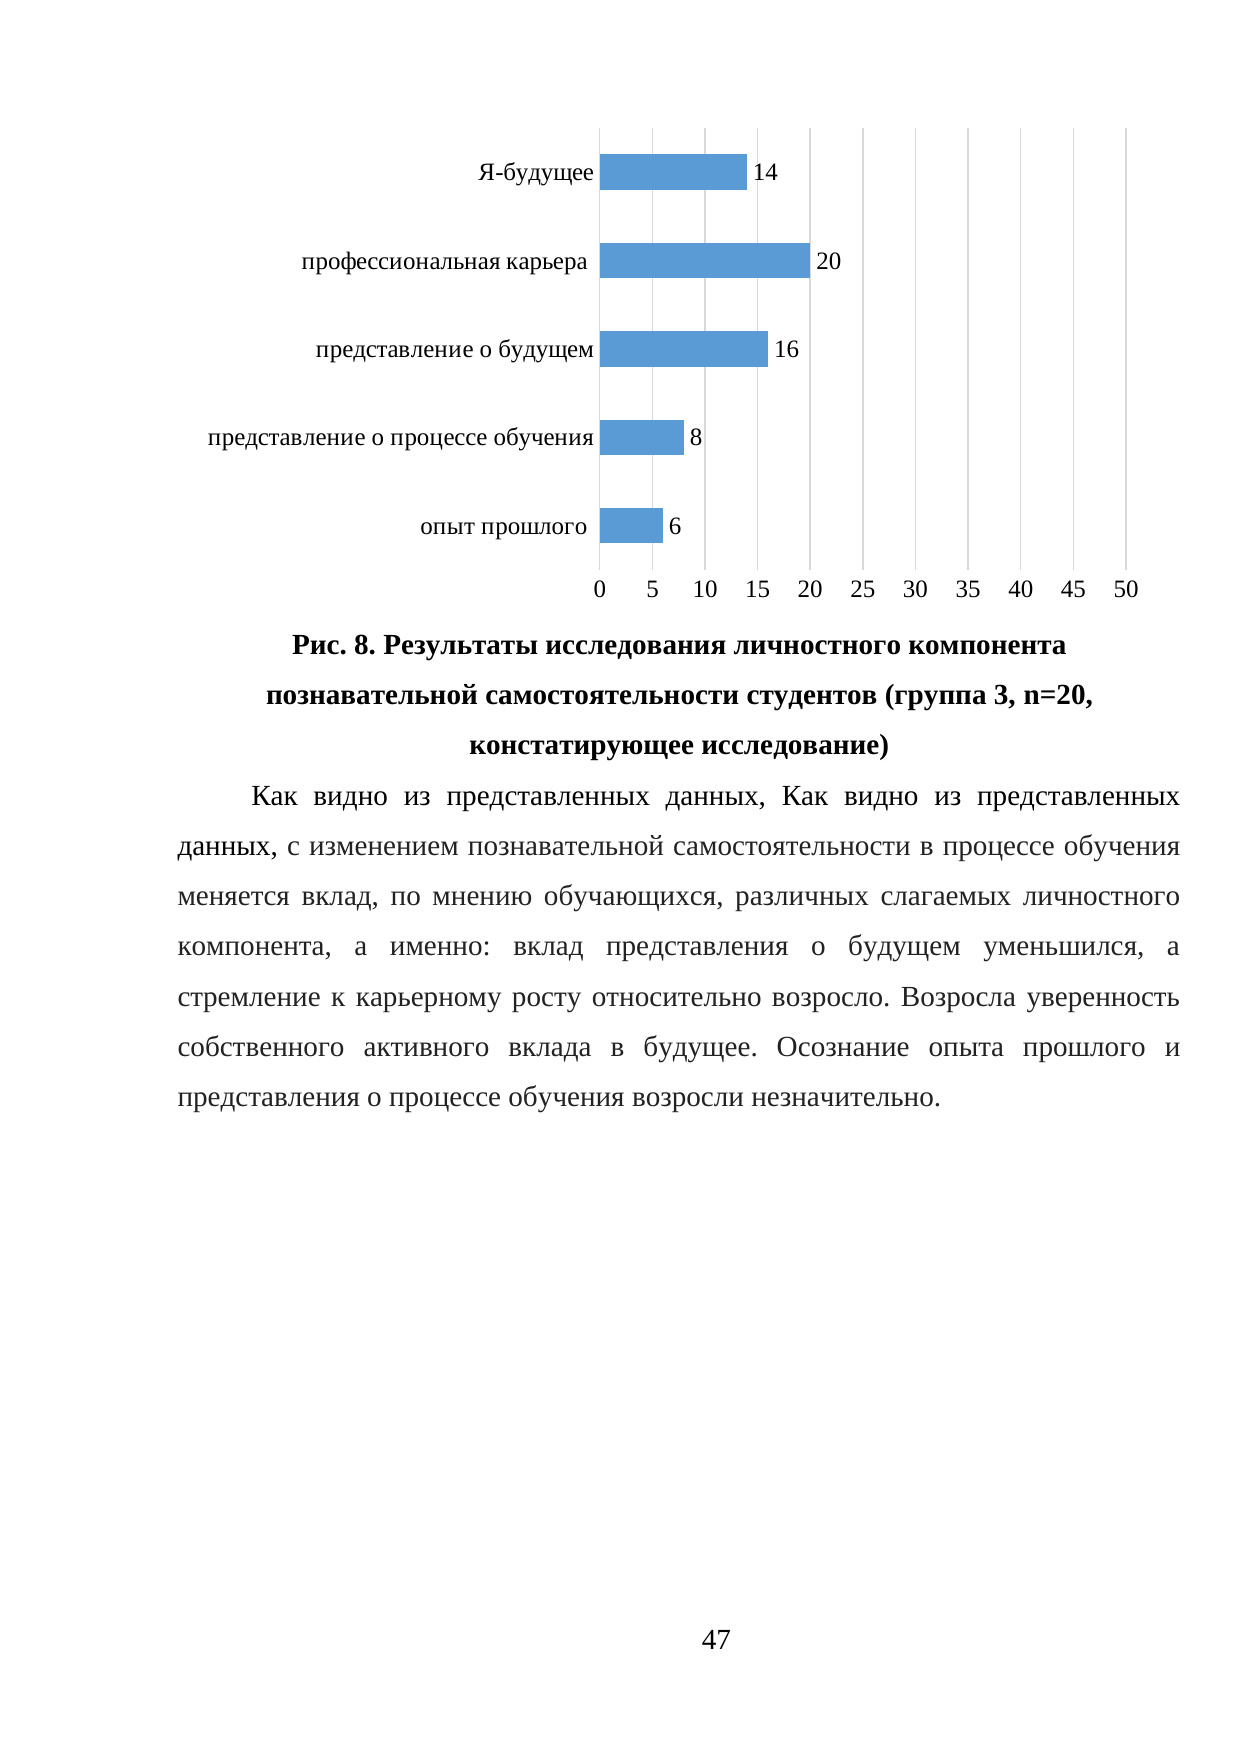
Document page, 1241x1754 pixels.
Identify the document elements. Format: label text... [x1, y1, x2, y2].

text Как видно из представленных данных, Как видно из представленных данных, с изменением познавательной самостоятельности в процессе обучения меняется вклад, по мнению обучающихся, различных слагаемых личностного компонента, а именно: вклад представления о будущем уменьшился, а стремление к карьерному росту относительно возросло. Возросла уверенность собственного активного вклада в будущее. Осознание опыта прошлого и представления о процессе обучения возросли незначительно. [177, 778, 1181, 1113]
table_cell Рис. 8. Результаты исследования личностного компонента познавательной самостоятельности студентов (группа 3, n=20, констатирующее исследование) [177, 627, 1181, 778]
table_header [177, 118, 1181, 627]
